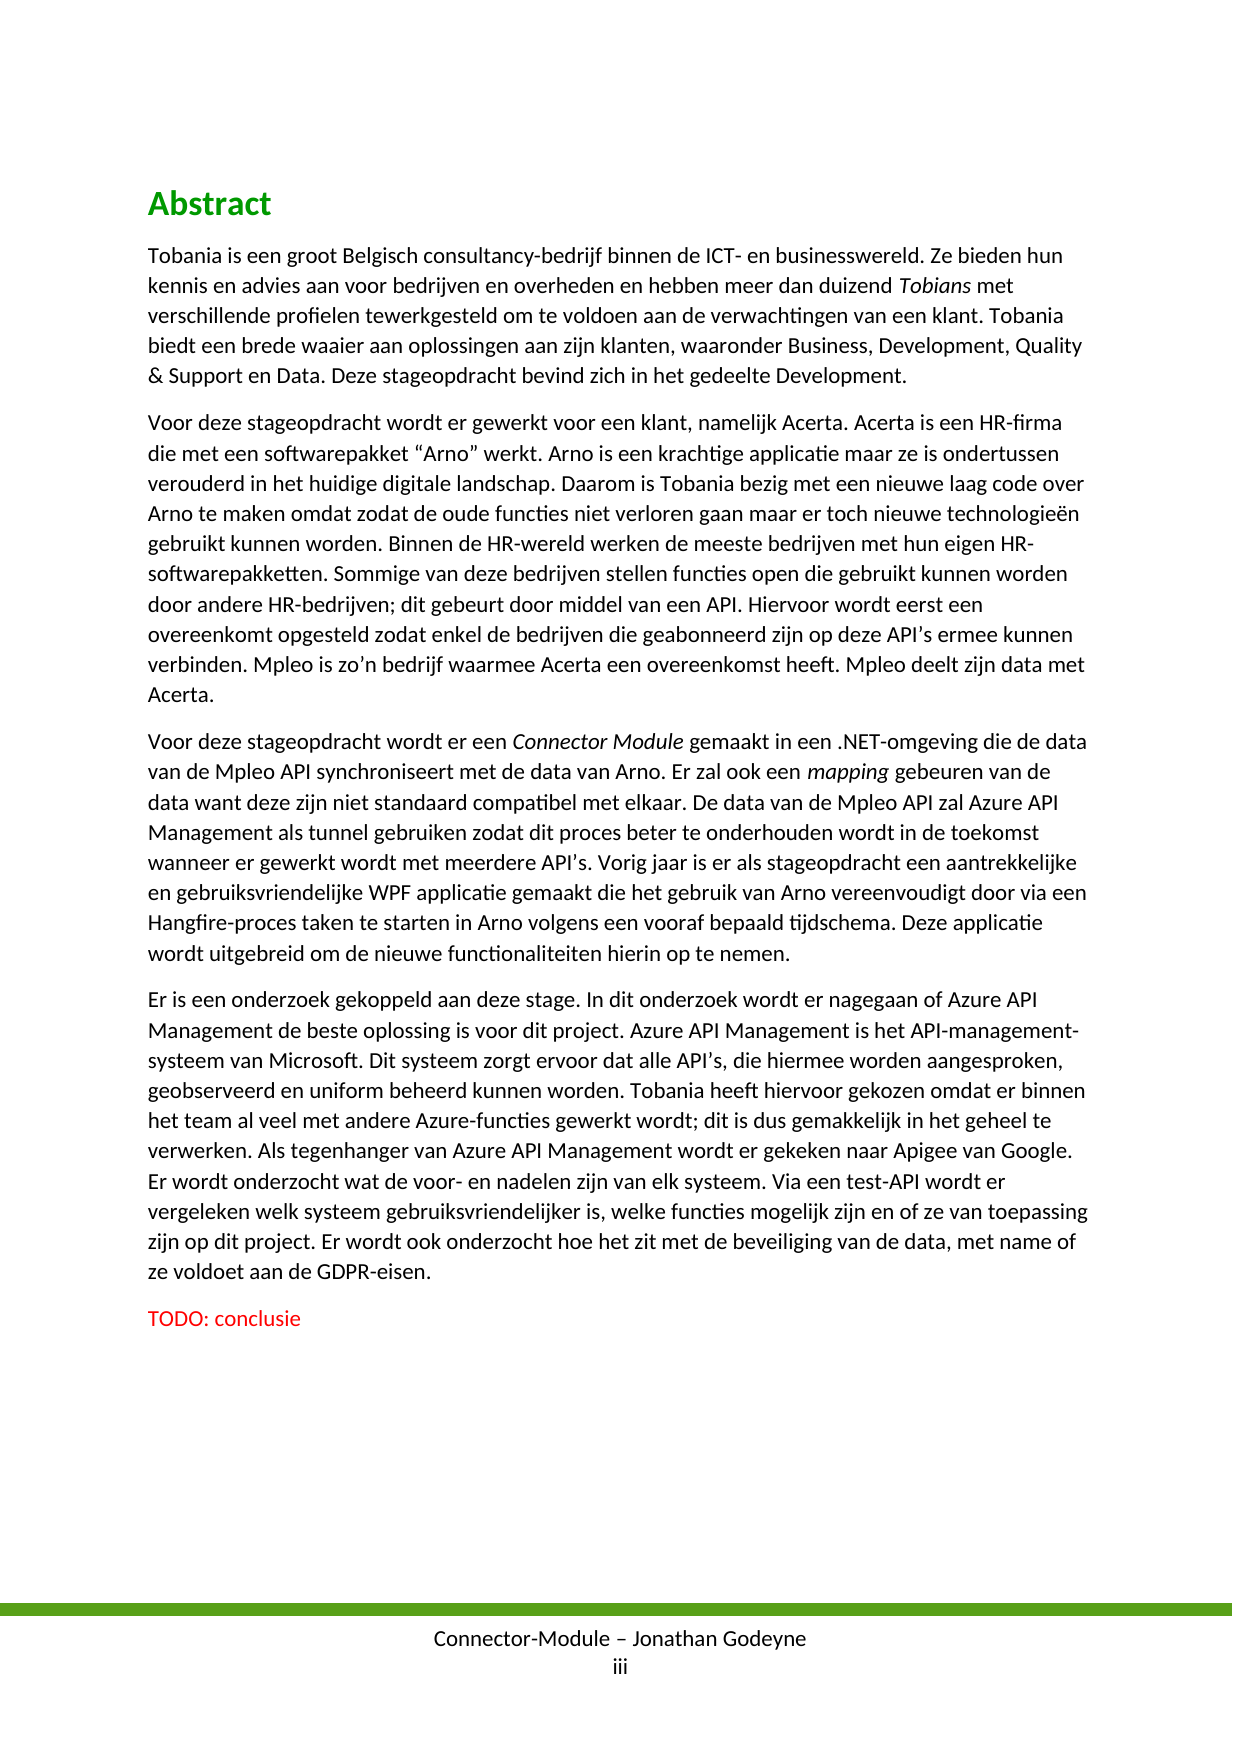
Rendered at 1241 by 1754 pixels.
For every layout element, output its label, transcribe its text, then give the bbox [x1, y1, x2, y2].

text Tobania is een groot Belgisch consultancy-bedrijf binnen de ICT- en businesswereld. Ze bieden hun kennis en advies aan voor bedrijven en overheden en hebben meer dan duizend Tobians met verschillende profielen tewerkgesteld om te voldoen aan de verwachtingen van een klant. Tobania biedt een brede waaier aan oplossingen aan zijn klanten, waaronder Business, Development, Quality & Support en Data. Deze stageopdracht bevind zich in het gedeelte Development. [148, 241, 1093, 390]
text Voor deze stageopdracht wordt er een Connector Module gemaakt in een .NET-omgeving die de data van de Mpleo API synchroniseert met de data van Arno. Er zal ook een mapping gebeuren van de data want deze zijn niet standaard compatibel met elkaar. De data van de Mpleo API zal Azure API Management als tunnel gebruiken zodat dit proces beter te onderhouden wordt in de toekomst wanneer er gewerkt wordt met meerdere API’s. Vorig jaar is er als stageopdracht een aantrekkelijke en gebruiksvriendelijke WPF applicatie gemaakt die het gebruik van Arno vereenvoudigt door via een Hangfire-proces taken te starten in Arno volgens een vooraf bepaald tijdschema. Deze applicatie wordt uitgebreid om de nieuwe functionaliteiten hierin op te nemen. [148, 727, 1093, 967]
text Voor deze stageopdracht wordt er gewerkt voor een klant, namelijk Acerta. Acerta is een HR-firma die met een softwarepakket “Arno” werkt. Arno is een krachtige applicatie maar ze is ondertussen verouderd in het huidige digitale landschap. Daarom is Tobania bezig met een nieuwe laag code over Arno te maken omdat zodat de oude functies niet verloren gaan maar er toch nieuwe technologieën gebruikt kunnen worden. Binnen de HR-wereld werken de meeste bedrijven met hun eigen HR-softwarepakketten. Sommige van deze bedrijven stellen functies open die gebruikt kunnen worden door andere HR-bedrijven; dit gebeurt door middel van een API. Hiervoor wordt eerst een overeenkomt opgesteld zodat enkel de bedrijven die geabonneerd zijn op deze API’s ermee kunnen verbinden. Mpleo is zo’n bedrijf waarmee Acerta een overeenkomst heeft. Mpleo deelt zijn data met Acerta. [148, 408, 1093, 708]
text Abstract [148, 181, 1093, 224]
text TODO: conclusie [148, 1304, 1093, 1332]
text Er is een onderzoek gekoppeld aan deze stage. In dit onderzoek wordt er nagegaan of Azure API Management de beste oplossing is voor dit project. Azure API Management is het API-management-systeem van Microsoft. Dit systeem zorgt ervoor dat alle API’s, die hiermee worden aangesproken, geobserveerd en uniform beheerd kunnen worden. Tobania heeft hiervoor gekozen omdat er binnen het team al veel met andere Azure-functies gewerkt wordt; dit is dus gemakkelijk in het geheel te verwerken. Als tegenhanger van Azure API Management wordt er gekeken naar Apigee van Google. Er wordt onderzocht wat de voor- en nadelen zijn van elk systeem. Via een test-API wordt er vergeleken welk systeem gebruiksvriendelijker is, welke functies mogelijk zijn en of ze van toepassing zijn op dit project. Er wordt ook onderzocht hoe het zit met de beveiliging van de data, met name of ze voldoet aan de GDPR-eisen. [148, 986, 1093, 1286]
